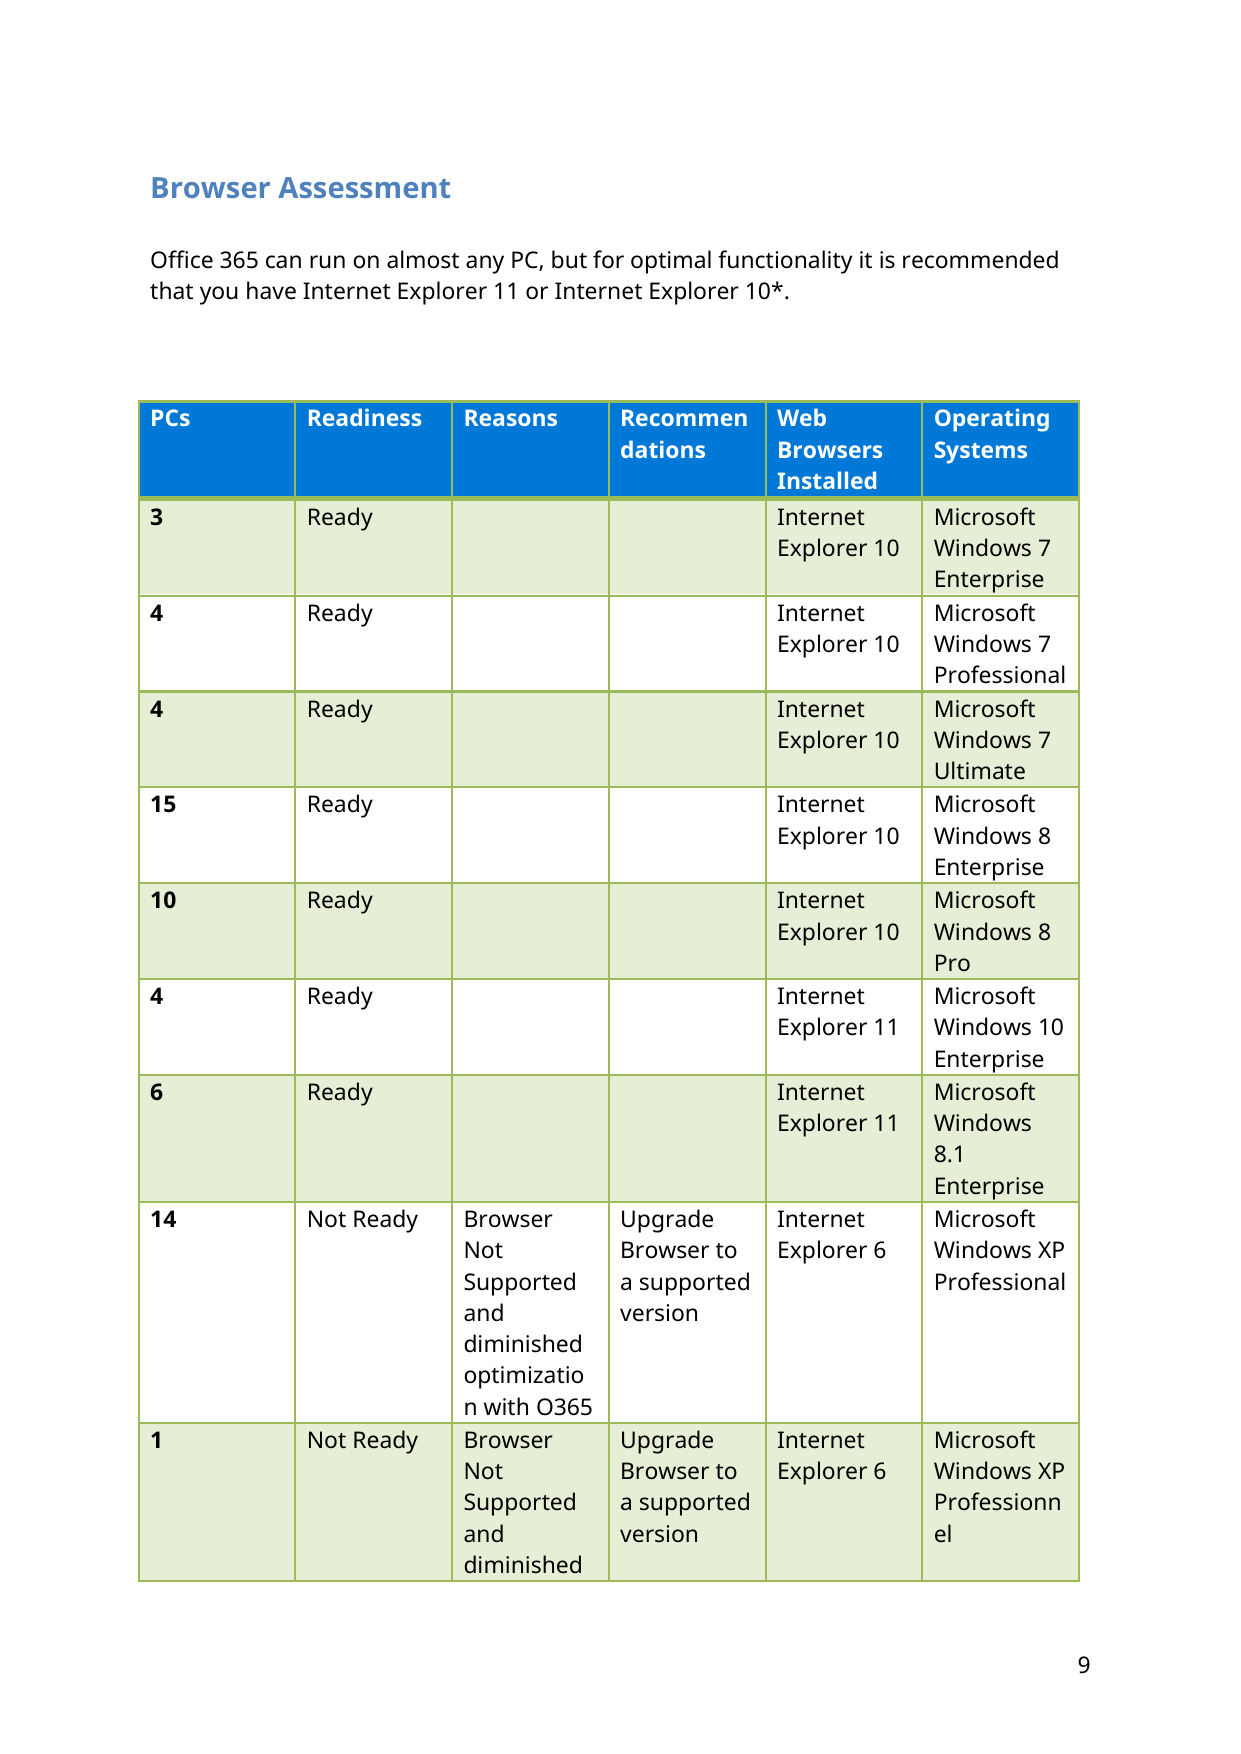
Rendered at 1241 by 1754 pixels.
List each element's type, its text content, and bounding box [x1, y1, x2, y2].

table_cell 1 [140, 1424, 294, 1580]
table_cell Microsoft Windows 8.1 Enterprise [923, 1076, 1078, 1201]
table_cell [610, 1424, 765, 1580]
table_cell [610, 501, 765, 594]
table_cell [453, 597, 608, 690]
table_cell Internet Explorer 6 [767, 1203, 921, 1422]
table_cell [453, 693, 608, 786]
table_header Web Browsers Installed [767, 403, 921, 496]
text Office 365 can run on almost any PC, but for optimal functionality it is recommended that you have Internet Explorer 11 or Internet Explorer 10*. [150, 244, 1090, 338]
table_cell [610, 980, 765, 1074]
table_cell Internet Explorer 10 [767, 501, 921, 594]
table_cell Internet Explorer 11 [767, 980, 921, 1074]
table_cell Microsoft Windows 8 Enterprise [923, 788, 1078, 882]
subtitle Browser Assessment [150, 167, 1090, 244]
table_header Recommendations [610, 403, 765, 496]
table_cell [610, 597, 765, 690]
table_cell [610, 884, 765, 978]
table_header Reasons [453, 403, 608, 496]
table_cell Not Ready [296, 1424, 451, 1580]
table_cell 3 [140, 501, 294, 594]
table_header PCs [140, 403, 294, 496]
table_cell 15 [140, 788, 294, 882]
table_cell [453, 788, 608, 882]
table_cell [923, 1424, 1078, 1580]
table_cell Internet Explorer 10 [767, 693, 921, 786]
table_cell Microsoft Windows 7 Enterprise [923, 501, 1078, 594]
table_cell Ready [296, 501, 451, 594]
table_cell [453, 884, 608, 978]
table_cell Ready [296, 597, 451, 690]
table_cell [453, 1076, 608, 1201]
table_header Operating Systems [923, 403, 1078, 496]
table_cell 10 [140, 884, 294, 978]
table_cell Ready [296, 980, 451, 1074]
table_cell [453, 501, 608, 594]
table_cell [453, 1424, 608, 1580]
table_cell 14 [140, 1203, 294, 1422]
table_header Readiness [296, 403, 451, 496]
table_cell Microsoft Windows 7 Ultimate [923, 693, 1078, 786]
table_cell Internet Explorer 6 [767, 1424, 921, 1580]
table_cell 6 [140, 1076, 294, 1201]
table_cell Ready [296, 1076, 451, 1201]
table_cell [610, 693, 765, 786]
table_cell Ready [296, 693, 451, 786]
table_cell Browser Not Supported and diminished optimization with O365 [453, 1203, 608, 1422]
table_cell Not Ready [296, 1203, 451, 1422]
table_cell [453, 980, 608, 1074]
table_cell Microsoft Windows 8 Pro [923, 884, 1078, 978]
table_cell Internet Explorer 10 [767, 597, 921, 690]
table_cell Microsoft Windows 10 Enterprise [923, 980, 1078, 1074]
table_cell 4 [140, 693, 294, 786]
table_cell Internet Explorer 10 [767, 884, 921, 978]
table_cell 4 [140, 597, 294, 690]
table_cell Microsoft Windows XP Professional [923, 1203, 1078, 1422]
table_cell Ready [296, 884, 451, 978]
table_cell Ready [296, 788, 451, 882]
table_cell Microsoft Windows 7 Professional [923, 597, 1078, 690]
table_cell Upgrade Browser to a supported version [610, 1203, 765, 1422]
table_cell [610, 1076, 765, 1201]
table_cell [610, 788, 765, 882]
table_cell 4 [140, 980, 294, 1074]
table_cell Internet Explorer 11 [767, 1076, 921, 1201]
table_cell Internet Explorer 10 [767, 788, 921, 882]
